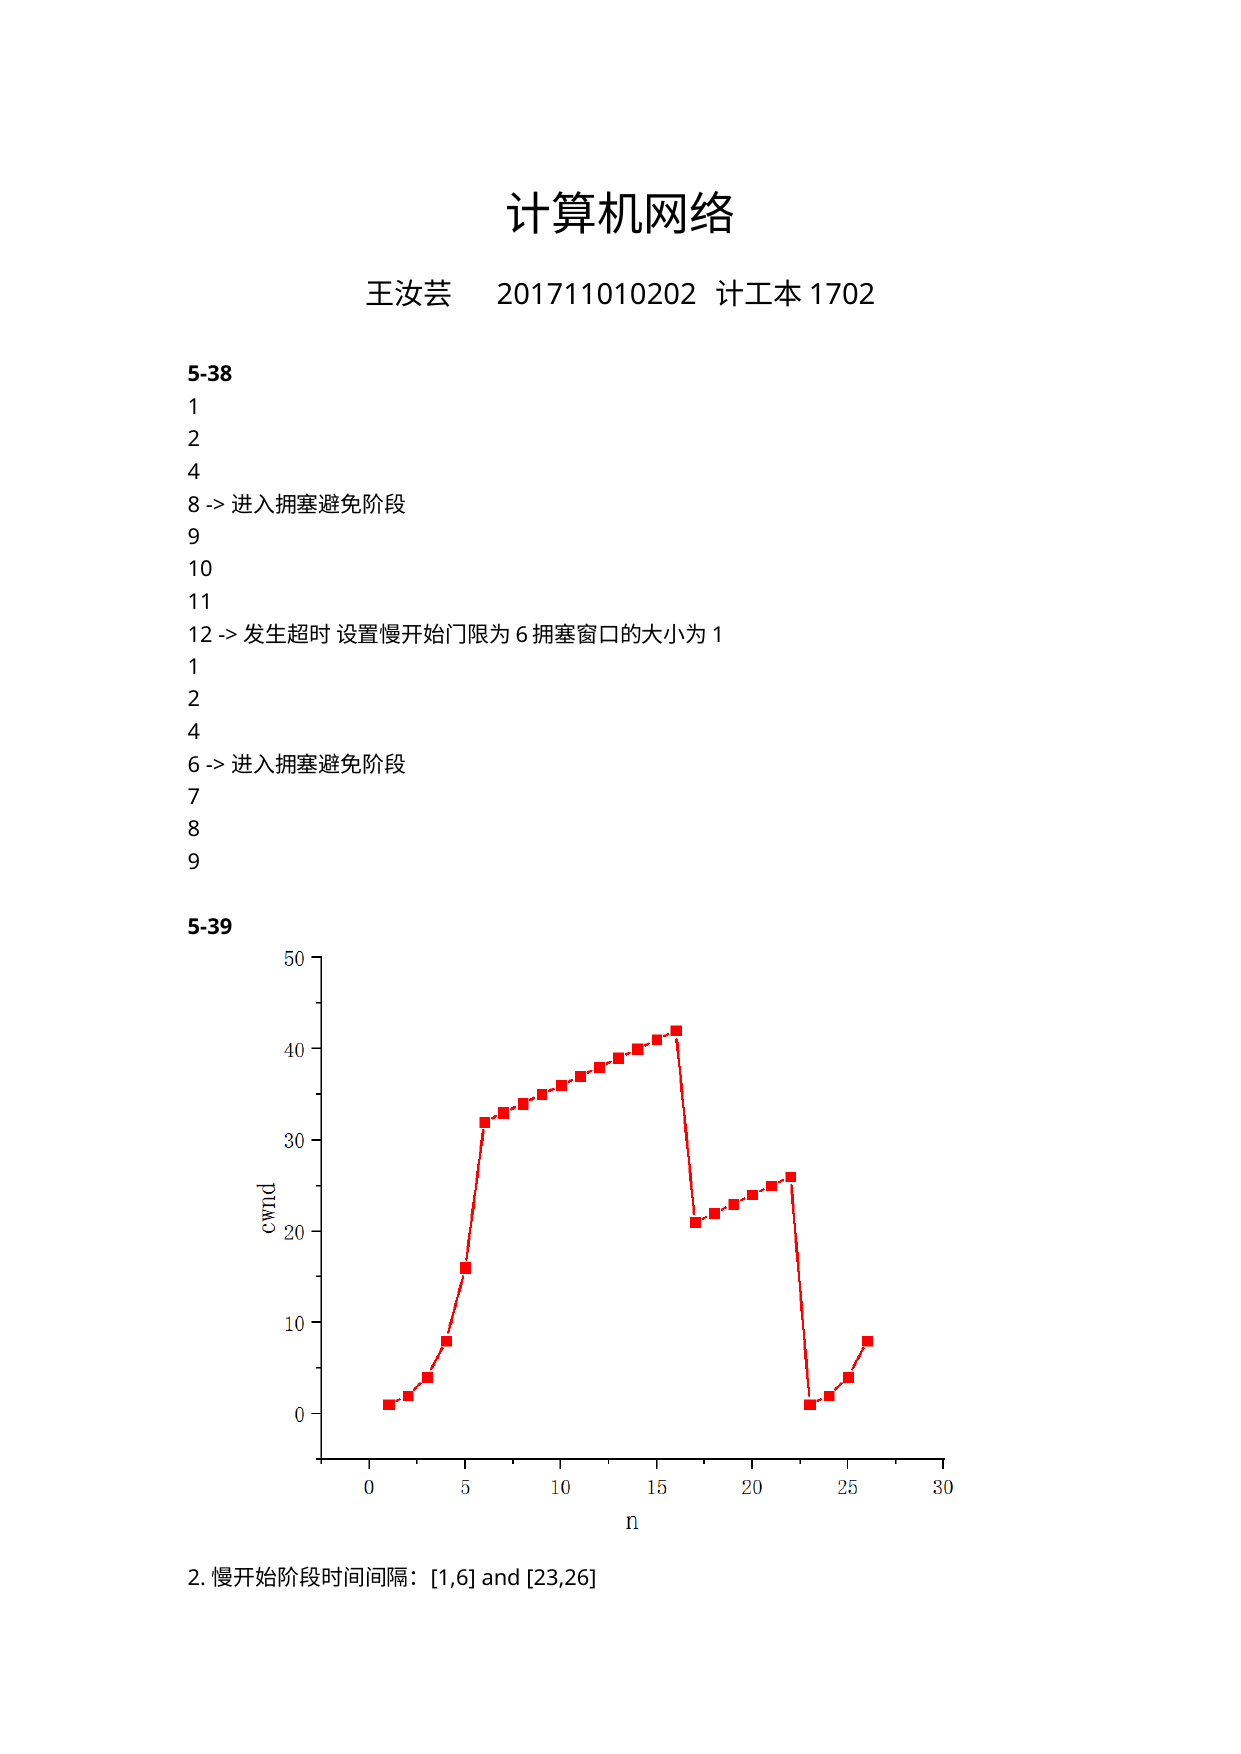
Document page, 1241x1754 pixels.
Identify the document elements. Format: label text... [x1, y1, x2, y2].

text 9 [187, 844, 1053, 877]
picture [187, 942, 1052, 1547]
text 1 [187, 389, 1053, 422]
text 7 [187, 779, 1053, 812]
text 6 -> 进入拥塞避免阶段 [187, 747, 1053, 779]
text 4 [187, 714, 1053, 747]
text 5-39 [187, 909, 1053, 942]
text 王汝芸 201711010202 计工本1702 [187, 259, 1053, 324]
list 慢开始阶段时间间隔：[1,6] and [23,26] [187, 1559, 1053, 1592]
text 10 [187, 552, 1053, 584]
text 5-38 [187, 357, 1053, 389]
text 9 [187, 519, 1053, 552]
text 2 [187, 422, 1053, 454]
text 1 [187, 649, 1053, 682]
text 2 [187, 682, 1053, 714]
text 8 -> 进入拥塞避免阶段 [187, 487, 1053, 519]
text 计算机网络 [187, 162, 1053, 259]
text 12 -> 发生超时 设置慢开始门限为6拥塞窗口的大小为1 [187, 617, 1053, 649]
text 11 [187, 584, 1053, 617]
text 4 [187, 454, 1053, 487]
text 8 [187, 812, 1053, 844]
